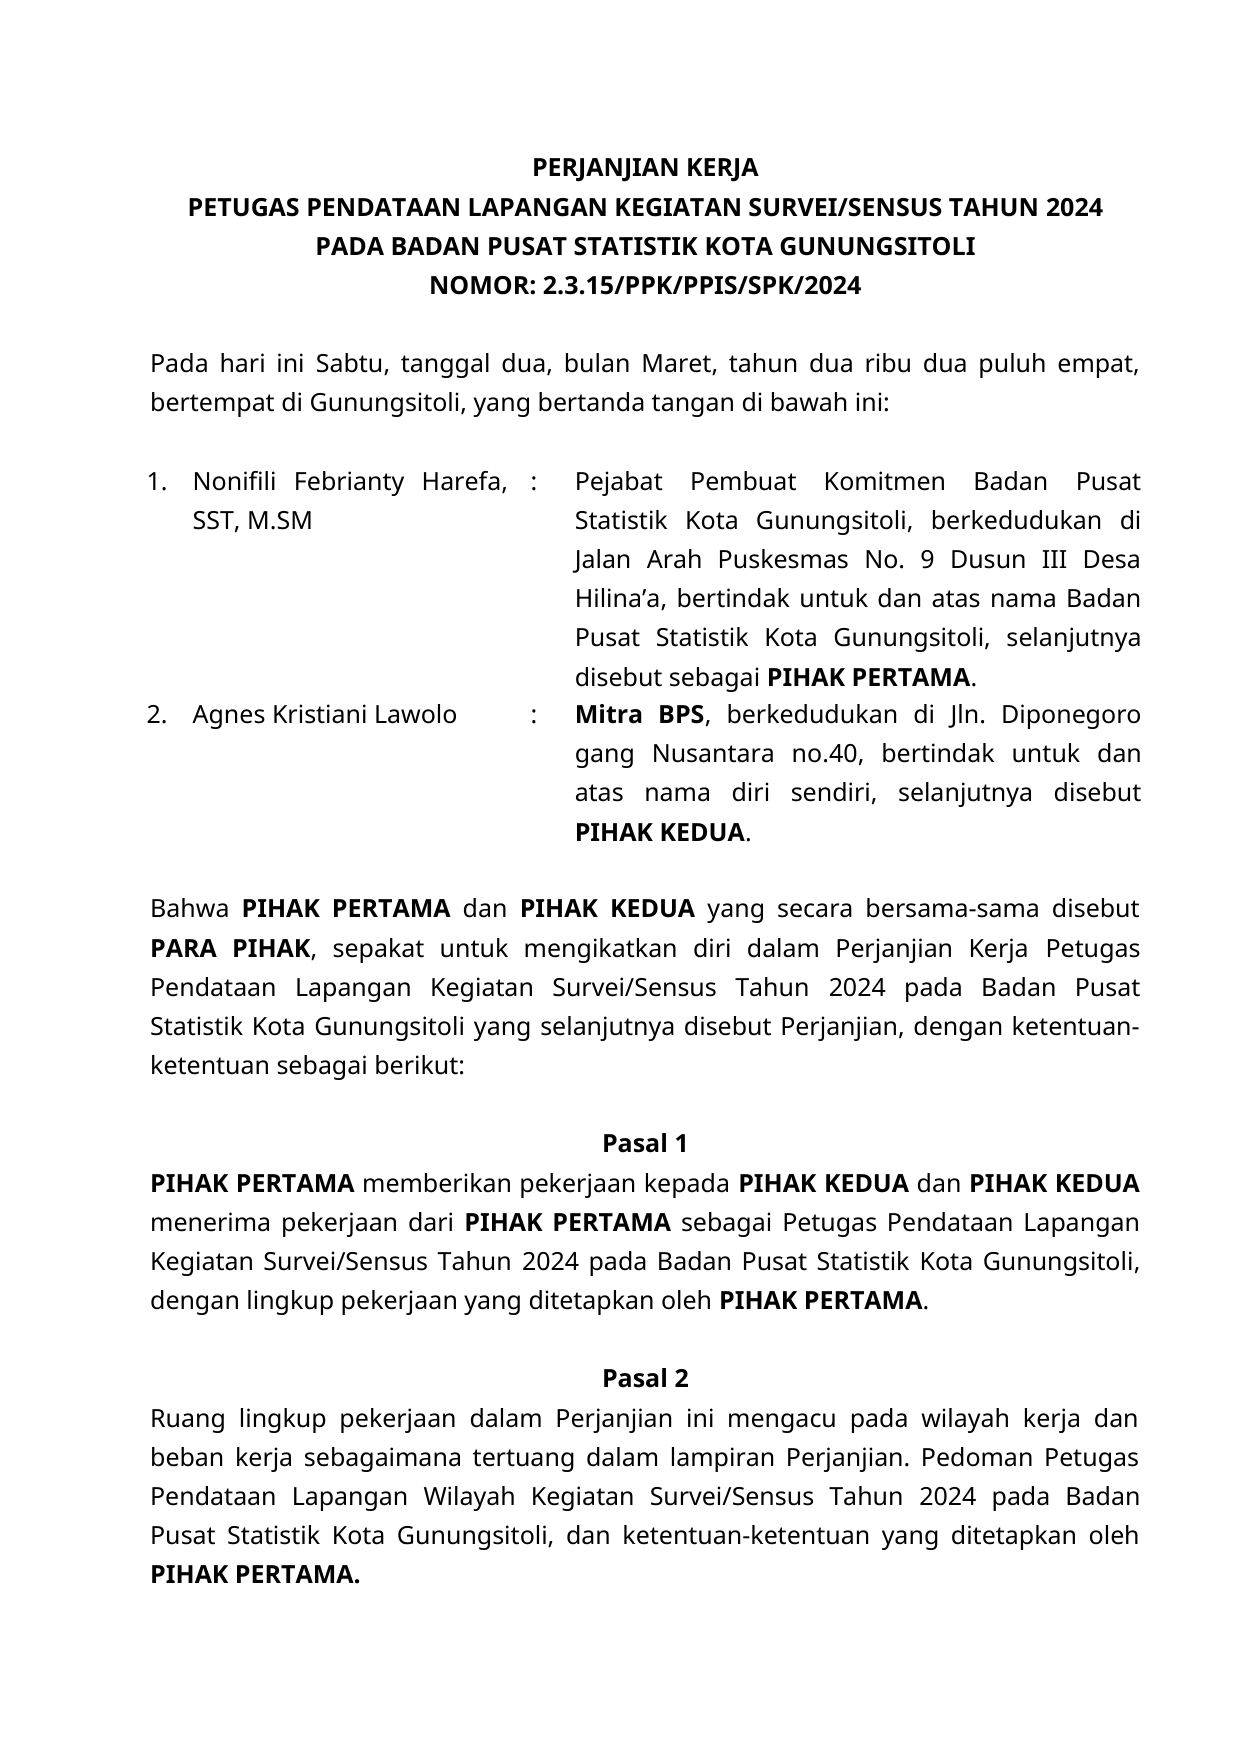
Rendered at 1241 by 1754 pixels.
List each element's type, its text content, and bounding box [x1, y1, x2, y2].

text Bahwa PIHAK PERTAMA dan PIHAK KEDUA yang secara bersama-sama disebut PARA PIHAK, sepakat untuk mengikatkan diri dalam Perjanjian Kerja Petugas Pendataan Lapangan Kegiatan Survei/Sensus Tahun 2024 pada Badan Pusat Statistik Kota Gunungsitoli yang selanjutnya disebut Perjanjian, dengan ketentuan-ketentuan sebagai berikut: [150, 891, 1140, 1082]
text PERJANJIAN KERJA [150, 150, 1140, 184]
text Ruang lingkup pekerjaan dalam Perjanjian ini mengacu pada wilayah kerja dan beban kerja sebagaimana tertuang dalam lampiran Perjanjian. Pedoman Petugas Pendataan Lapangan Wilayah Kegiatan Survei/Sensus Tahun 2024 pada Badan Pusat Statistik Kota Gunungsitoli, dan ketentuan-ketentuan yang ditetapkan oleh PIHAK PERTAMA. [150, 1400, 1140, 1591]
text NOMOR: 2.3.15/PPK/PPIS/SPK/2024 [150, 267, 1140, 302]
text PIHAK PERTAMA memberikan pekerjaan kepada PIHAK KEDUA dan PIHAK KEDUA menerima pekerjaan dari PIHAK PERTAMA sebagai Petugas Pendataan Lapangan Kegiatan Survei/Sensus Tahun 2024 pada Badan Pusat Statistik Kota Gunungsitoli, dengan lingkup pekerjaan yang ditetapkan oleh PIHAK PERTAMA. [150, 1165, 1140, 1317]
text Pasal 1 [150, 1126, 1140, 1160]
text PETUGAS PENDATAAN LAPANGAN KEGIATAN SURVEI/SENSUS TAHUN 2024 PADA BADAN PUSAT STATISTIK KOTA GUNUNGSITOLI [150, 189, 1140, 262]
text Pasal 2 [150, 1361, 1140, 1395]
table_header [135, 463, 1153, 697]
text Pada hari ini Sabtu, tanggal dua, bulan Maret, tahun dua ribu dua puluh empat, bertempat di Gunungsitoli, yang bertanda tangan di bawah ini: [150, 346, 1140, 419]
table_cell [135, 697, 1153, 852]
